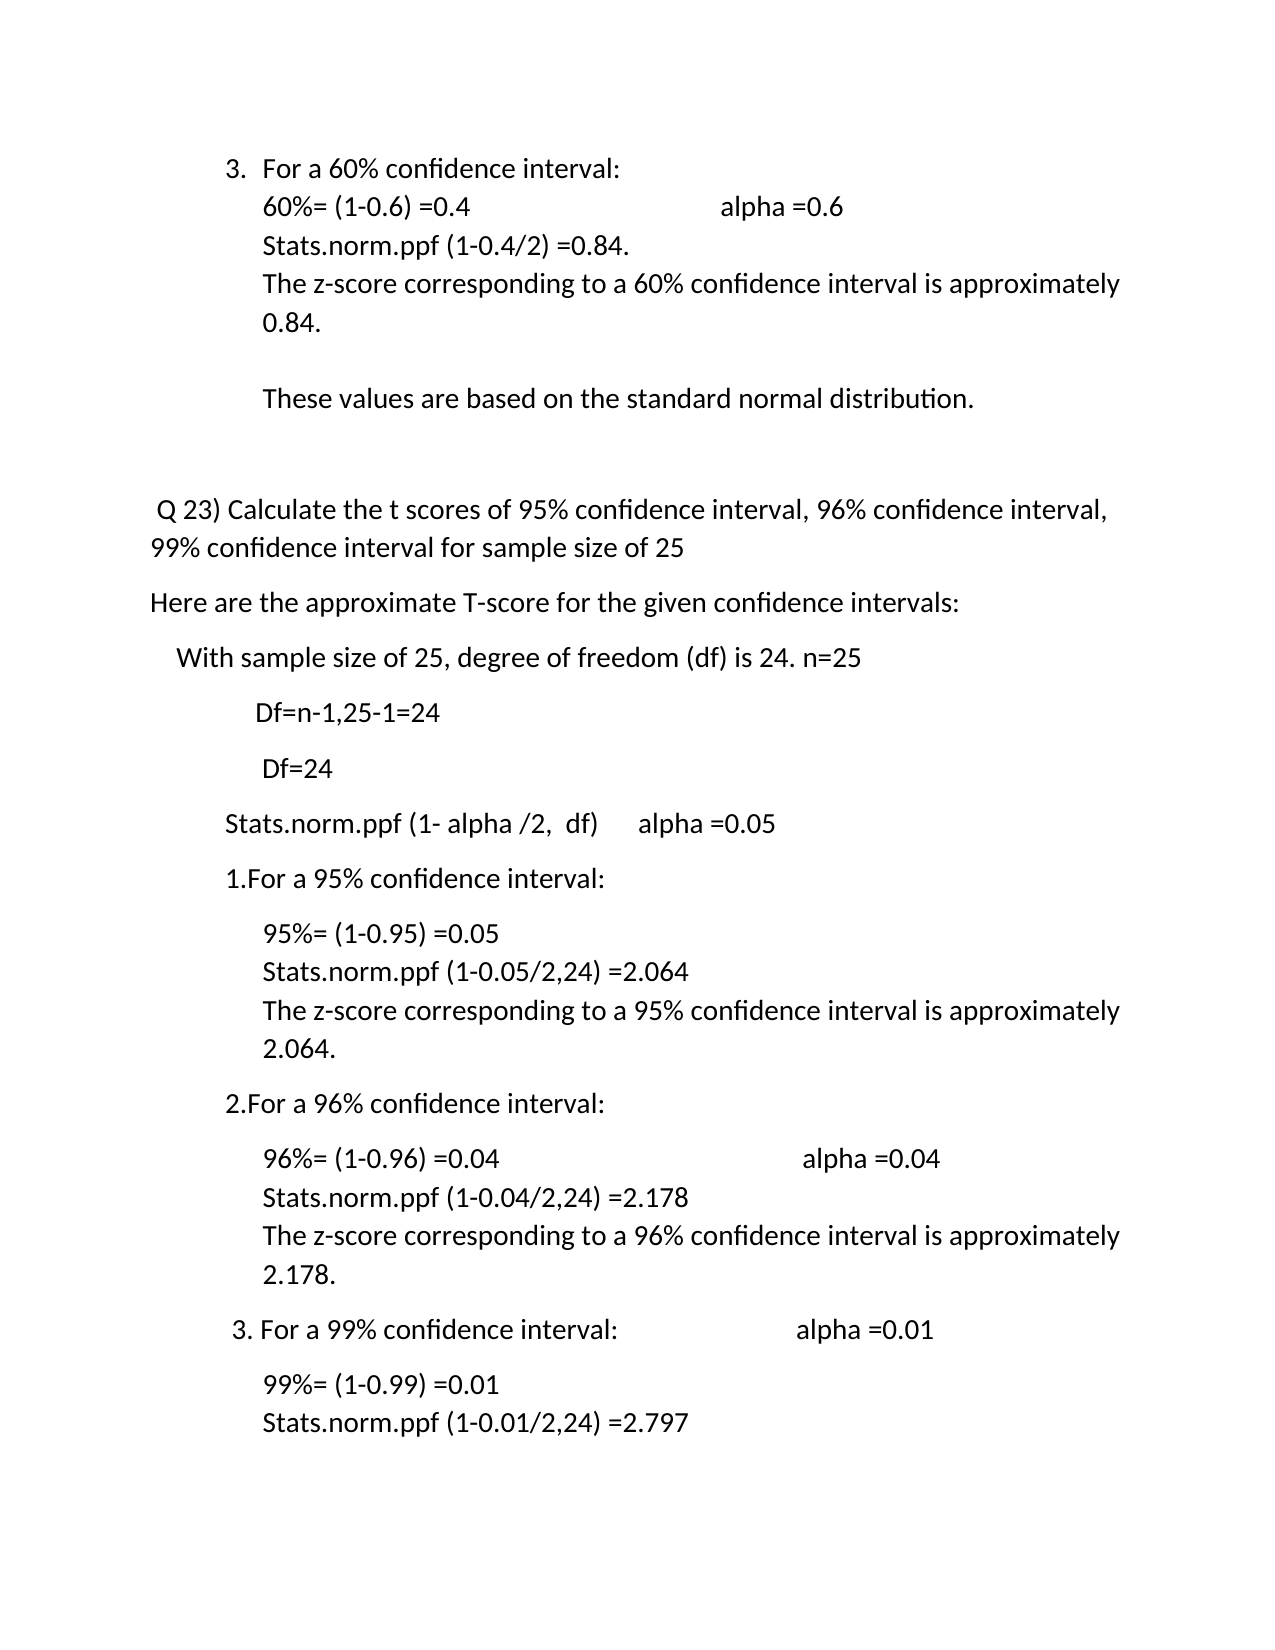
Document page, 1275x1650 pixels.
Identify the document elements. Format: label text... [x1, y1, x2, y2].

text 2.For a 96% confidence interval: [225, 1085, 1125, 1121]
text 3. For a 99% confidence interval: alpha =0.01 [225, 1311, 1125, 1347]
text Df=24 [150, 750, 1125, 785]
text Q 23) Calculate the t scores of 95% confidence interval, 96% confidence interval, 99% confidence interval for sample size of 25 [150, 491, 1125, 565]
list The z-score corresponding to a 96% confidence interval is approximately 2.178. [262, 1217, 1125, 1291]
list Stats.norm.ppf (1-0.01/2,24) =2.797 [262, 1404, 1125, 1440]
list Stats.norm.ppf (1-0.05/2,24) =2.064 [262, 953, 1125, 989]
text Df=n-1,25-1=24 [150, 694, 1125, 730]
list 96%= (1-0.96) =0.04 alpha =0.04 [262, 1141, 1125, 1176]
list Stats.norm.ppf (1-0.04/2,24) =2.178 [262, 1179, 1125, 1214]
list Stats.norm.ppf (1-0.4/2) =0.84. [262, 227, 1125, 262]
list These values are based on the standard normal distribution. [262, 381, 1125, 416]
list 99%= (1-0.99) =0.01 [262, 1366, 1125, 1402]
list The z-score corresponding to a 60% confidence interval is approximately 0.84. [262, 265, 1125, 339]
text Here are the approximate T-score for the given confidence intervals: [150, 584, 1125, 620]
text With sample size of 25, degree of freedom (df) is 24. n=25 [150, 639, 1125, 675]
list Stats.norm.ppf (1- alpha /2, df) alpha =0.05 [225, 805, 1125, 840]
list The z-score corresponding to a 95% confidence interval is approximately 2.064. [262, 992, 1125, 1066]
list 60%= (1-0.6) =0.4 alpha =0.6 [262, 188, 1125, 224]
list For a 60% confidence interval: [225, 150, 1125, 186]
text 1.For a 95% confidence interval: [225, 860, 1125, 896]
list 95%= (1-0.95) =0.05 [262, 915, 1125, 951]
